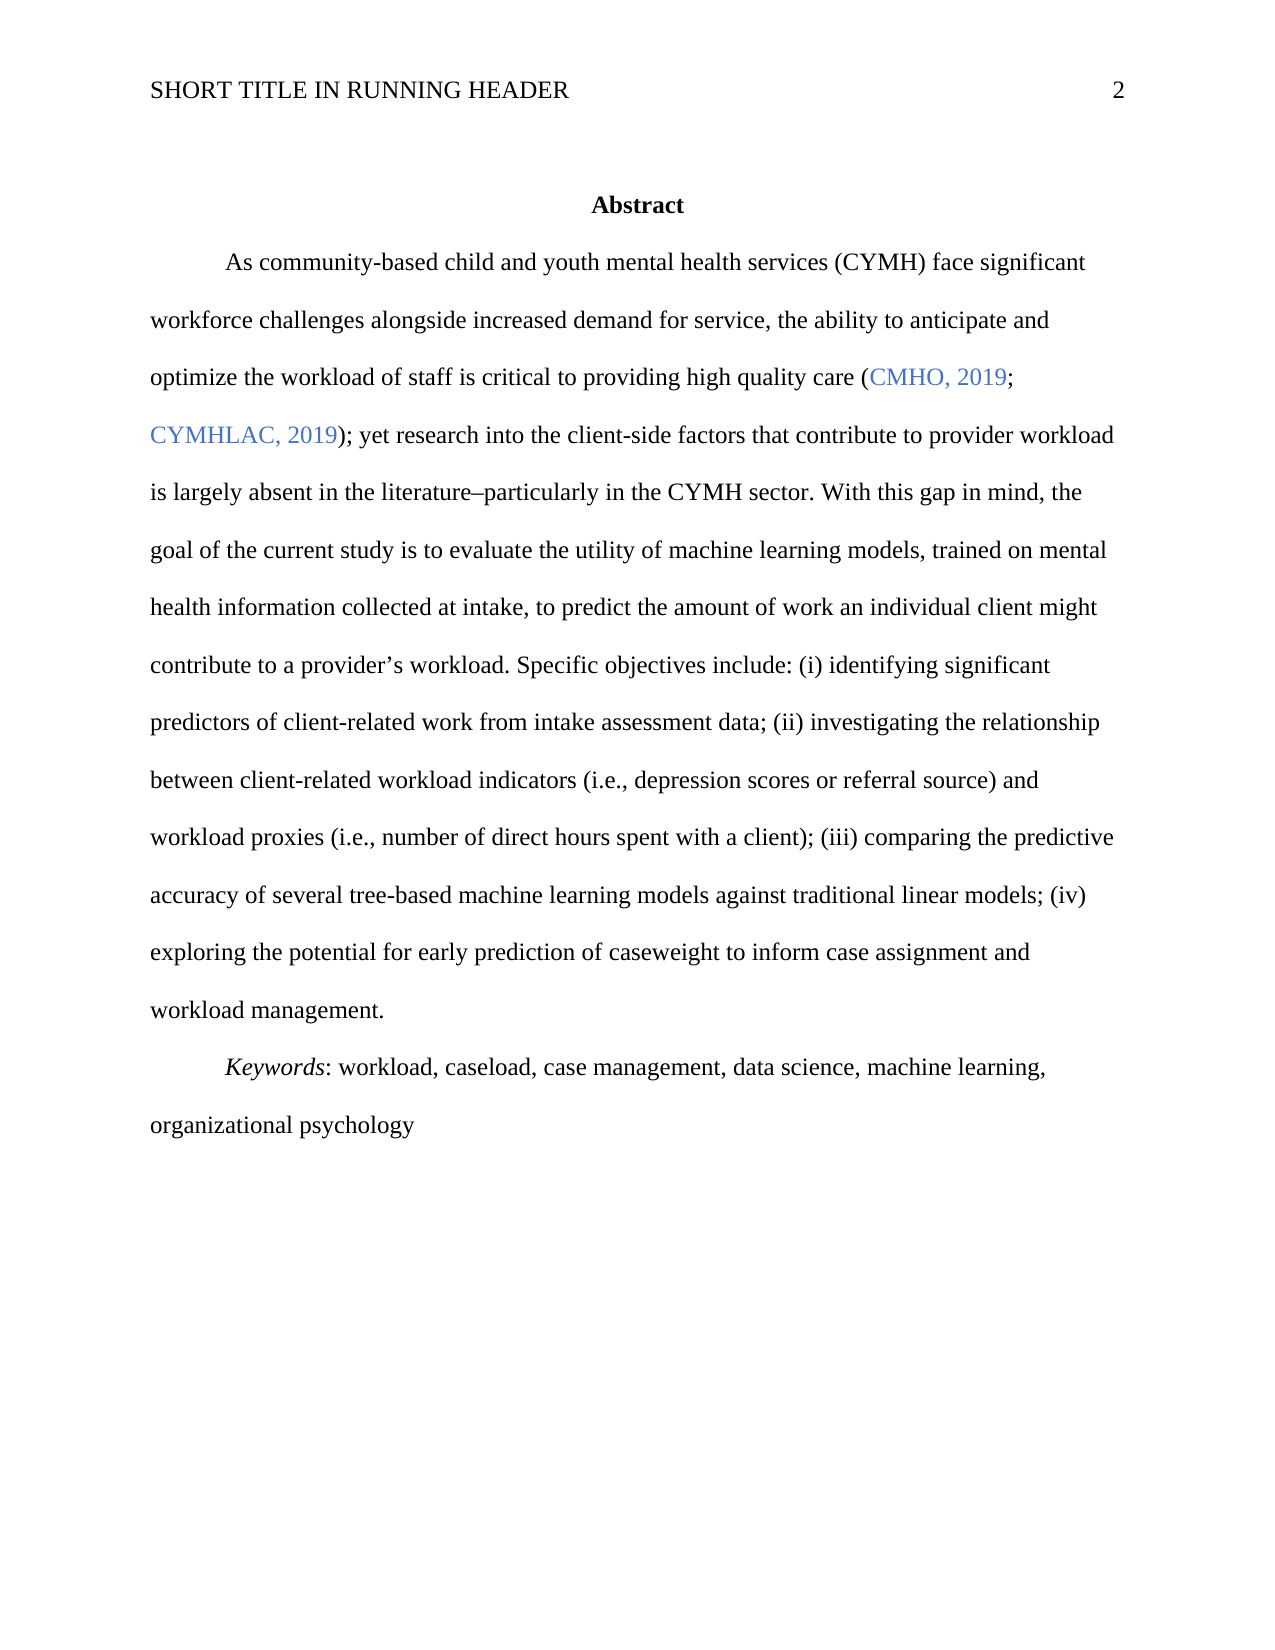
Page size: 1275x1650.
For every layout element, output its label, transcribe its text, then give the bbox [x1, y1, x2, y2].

subtitle Abstract [150, 190, 1125, 219]
text Keywords: workload, caseload, case management, data science, machine learning, organizational psychology [150, 1052, 1125, 1139]
text As community-based child and youth mental health services (CYMH) face significant workforce challenges alongside increased demand for service, the ability to anticipate and optimize the workload of staff is critical to providing high quality care (CMHO, 2019; CYMHLAC, 2019); yet research into the client-side factors that contribute to provider workload is largely absent in the literature–particularly in the CYMH sector. With this gap in mind, the goal of the current study is to evaluate the utility of machine learning models, trained on mental health information collected at intake, to predict the amount of work an individual client might contribute to a provider’s workload. Specific objectives include: (i) identifying significant predictors of client-related work from intake assessment data; (ii) investigating the relationship between client-related workload indicators (i.e., depression scores or referral source) and workload proxies (i.e., number of direct hours spent with a client); (iii) comparing the predictive accuracy of several tree-based machine learning models against traditional linear models; (iv) exploring the potential for early prediction of caseweight to inform case assignment and workload management. [150, 247, 1125, 1024]
